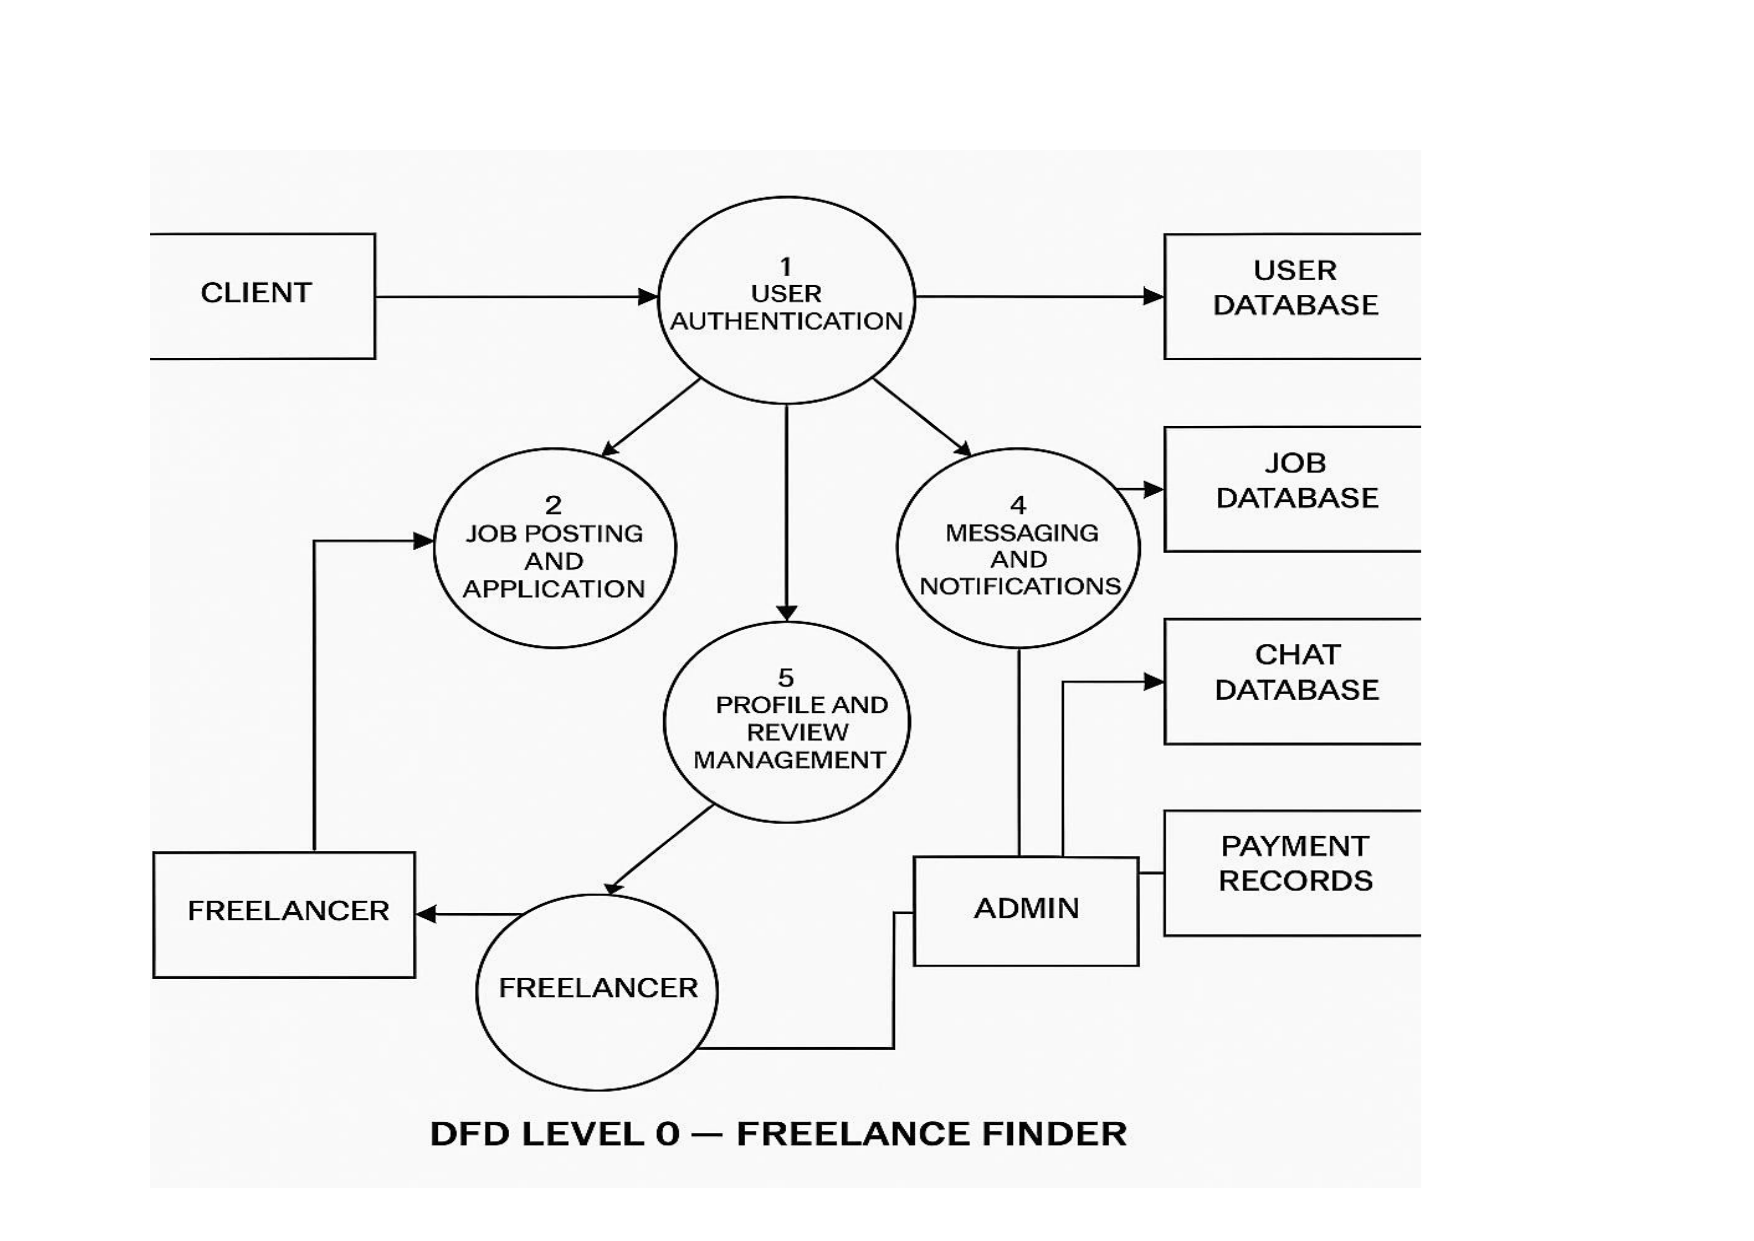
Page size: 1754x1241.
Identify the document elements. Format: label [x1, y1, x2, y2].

picture [150, 150, 1422, 1188]
